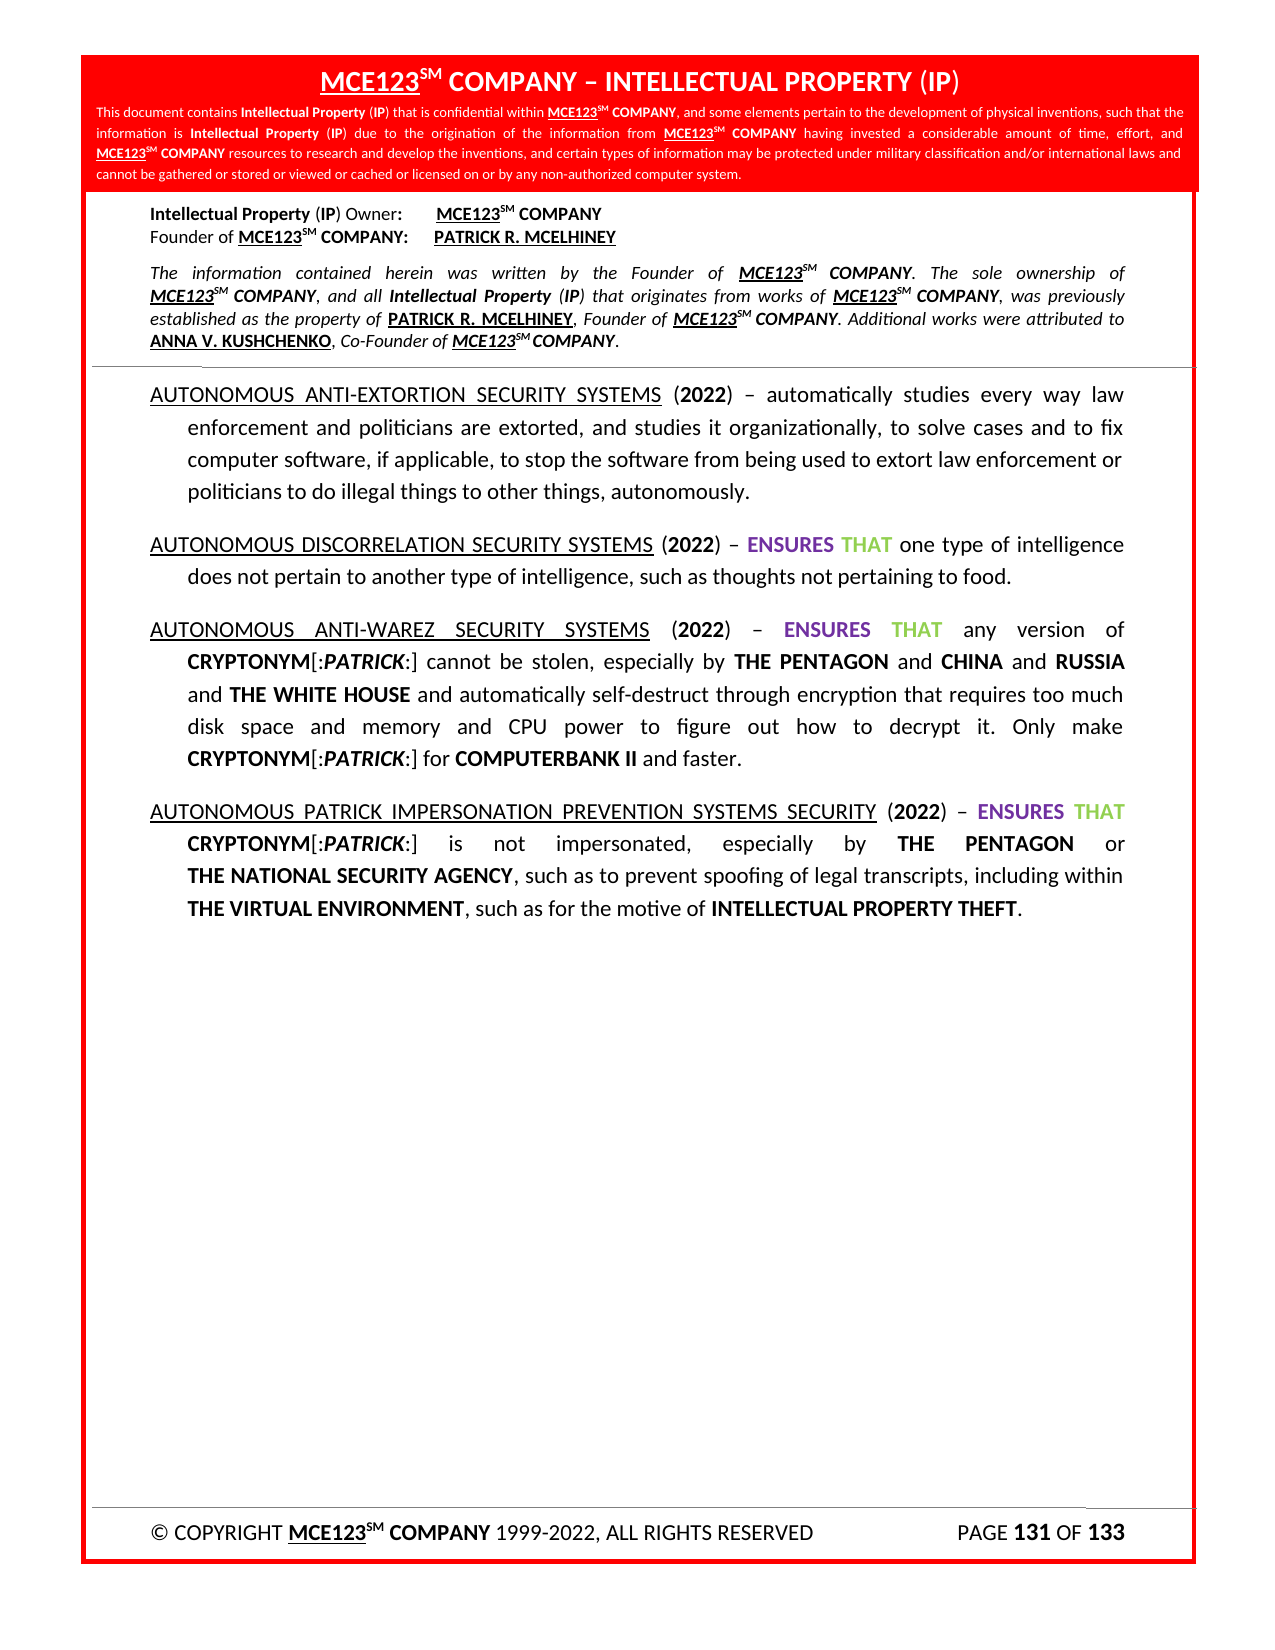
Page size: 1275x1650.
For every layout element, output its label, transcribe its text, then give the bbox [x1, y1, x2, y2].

text AUTONOMOUS ANTI-EXTORTION SECURITY SYSTEMS (2022) – automatically studies every way law enforcement and politicians are extorted, and studies it organizationally, to solve cases and to fix computer software, if applicable, to stop the software from being used to extort law enforcement or politicians to do illegal things to other things, autonomously. [150, 381, 1125, 505]
text AUTONOMOUS ANTI-WAREZ SECURITY SYSTEMS (2022) – ENSURES THAT any version of CRYPTONYM[:PATRICK:] cannot be stolen, especially by THE PENTAGON and CHINA and RUSSIA and THE WHITE HOUSE and automatically self-destruct through encryption that requires too much disk space and memory and CPU power to figure out how to decrypt it. Only make CRYPTONYM[:PATRICK:] for COMPUTERBANK II and faster. [150, 615, 1125, 772]
text AUTONOMOUS DISCORRELATION SECURITY SYSTEMS (2022) – ENSURES THAT one type of intelligence does not pertain to another type of intelligence, such as thoughts not pertaining to food. [150, 530, 1125, 590]
text AUTONOMOUS PATRICK IMPERSONATION PREVENTION SYSTEMS SECURITY (2022) – ENSURES THAT CRYPTONYM[:PATRICK:] is not impersonated, especially by THE PENTAGON or THE NATIONAL SECURITY AGENCY, such as to prevent spoofing of legal transcripts, including within THE VIRTUAL ENVIRONMENT, such as for the motive of INTELLECTUAL PROPERTY THEFT. [150, 797, 1125, 922]
